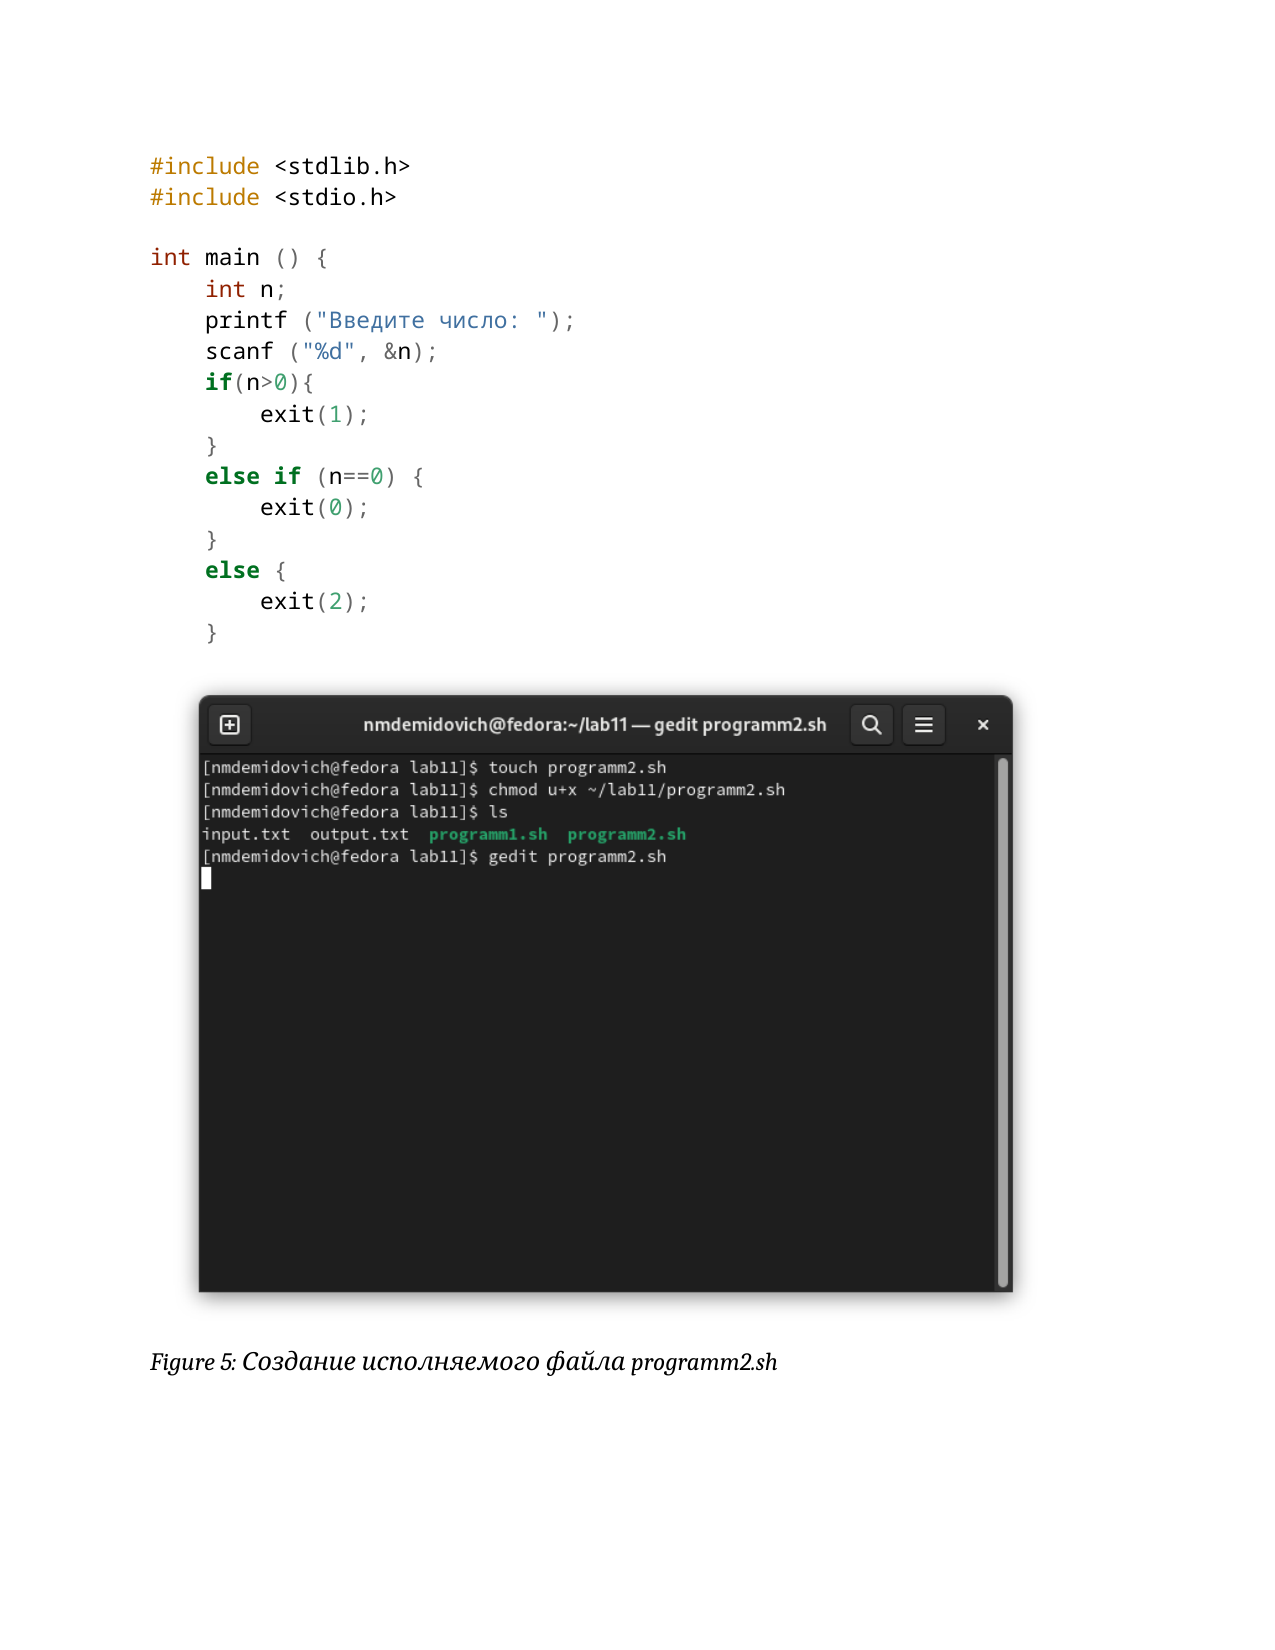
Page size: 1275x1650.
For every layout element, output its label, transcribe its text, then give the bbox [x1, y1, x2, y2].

text #include <stdlib.h> #include <stdio.h> int main () { int n; printf ("Введите число: "); scanf ("%d", &n); if(n>0){ exit(1); } else if (n==0) { exit(0); } else { exit(2); } [150, 150, 1125, 647]
picture [168, 668, 1044, 1327]
text Figure 5: Создание исполняемого файла programm2.sh [150, 1348, 1125, 1377]
